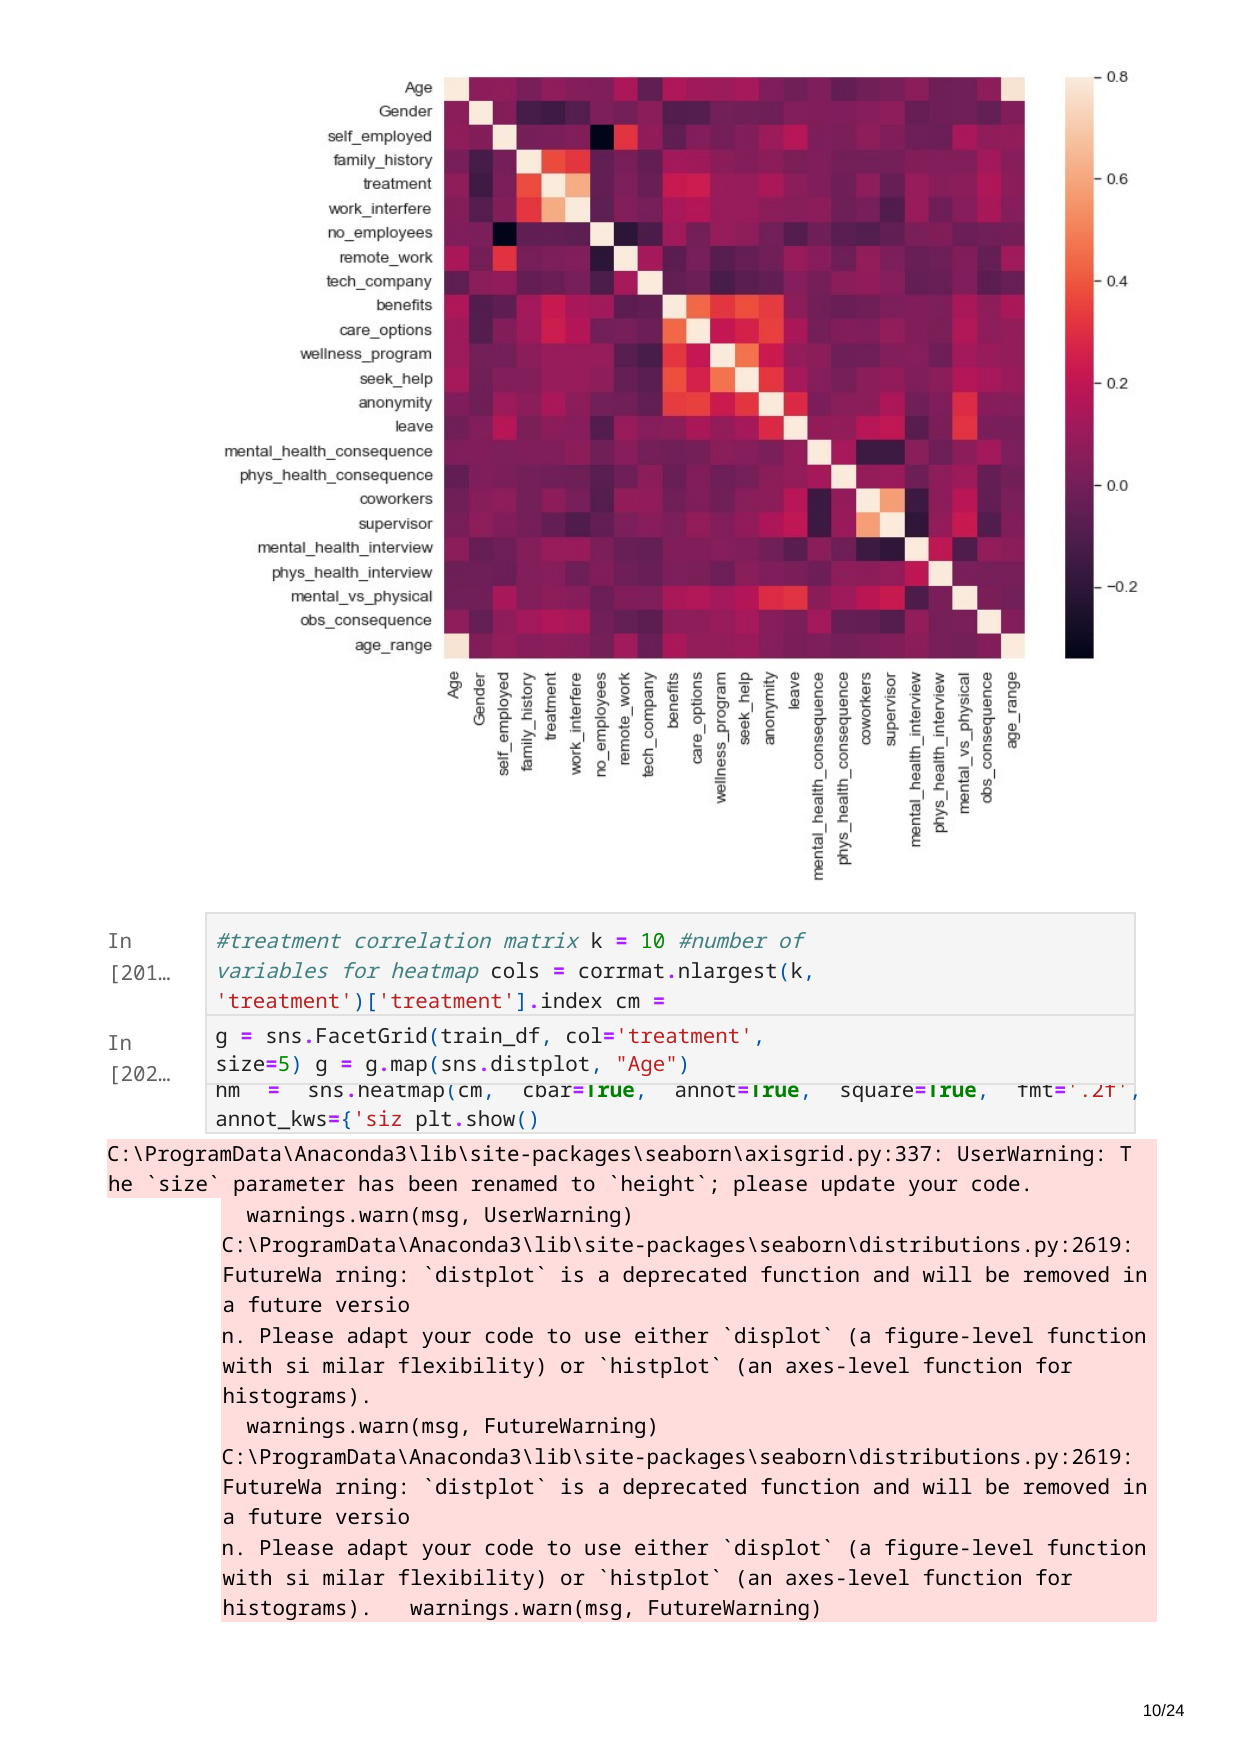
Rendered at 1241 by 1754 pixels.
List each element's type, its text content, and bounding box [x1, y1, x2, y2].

table_header #treatment correlation matrix k = 10 #number of variables for heatmap cols = corrmat.nlargest(k, 'treatment')['treatment'].index cm = np.corrcoef(train_df[cols].values.T) sns.set(font_scale=1.25) hm = sns.heatmap(cm, cbar=True, annot=True, square=True, fmt='.2f', annot_kws={'siz plt.show() [207, 914, 1134, 1014]
text n. Please adapt your code to use either `displot` (a figure-level function with si milar flexibility) or `histplot` (an axes-level function for histograms). warnings.warn(msg, FutureWarning) [221, 1533, 1157, 1622]
text In [201… [107, 926, 205, 986]
text In [202… [107, 1028, 205, 1088]
table_header g = sns.FacetGrid(train_df, col='treatment', size=5) g = g.map(sns.distplot, "Age") [207, 1016, 1134, 1083]
picture [215, 63, 1146, 888]
text warnings.warn(msg, UserWarning) [221, 1200, 1157, 1228]
text C:\ProgramData\Anaconda3\lib\site-packages\seaborn\distributions.py:2619: FutureWa rning: `distplot` is a deprecated function and will be removed in a future versio [221, 1442, 1157, 1531]
table_header #treatment correlation matrix k = 10 #number of variables for heatmap cols = corrmat.nlargest(k, 'treatment')['treatment'].index cm = np.corrcoef(train_df[cols].values.T) sns.set(font_scale=1.25) hm = sns.heatmap(cm, cbar=True, annot=True, square=True, fmt='.2f', annot_kws={'siz plt.show() [207, 1085, 1134, 1132]
text C:\ProgramData\Anaconda3\lib\site-packages\seaborn\distributions.py:2619: FutureWa rning: `distplot` is a deprecated function and will be removed in a future versio [221, 1230, 1157, 1319]
text n. Please adapt your code to use either `displot` (a figure-level function with si milar flexibility) or `histplot` (an axes-level function for histograms). [221, 1321, 1157, 1409]
text C:\ProgramData\Anaconda3\lib\site-packages\seaborn\axisgrid.py:337: UserWarning: T he `size` parameter has been renamed to `height`; please update your code. [107, 1139, 1157, 1198]
text warnings.warn(msg, FutureWarning) [221, 1412, 1157, 1440]
